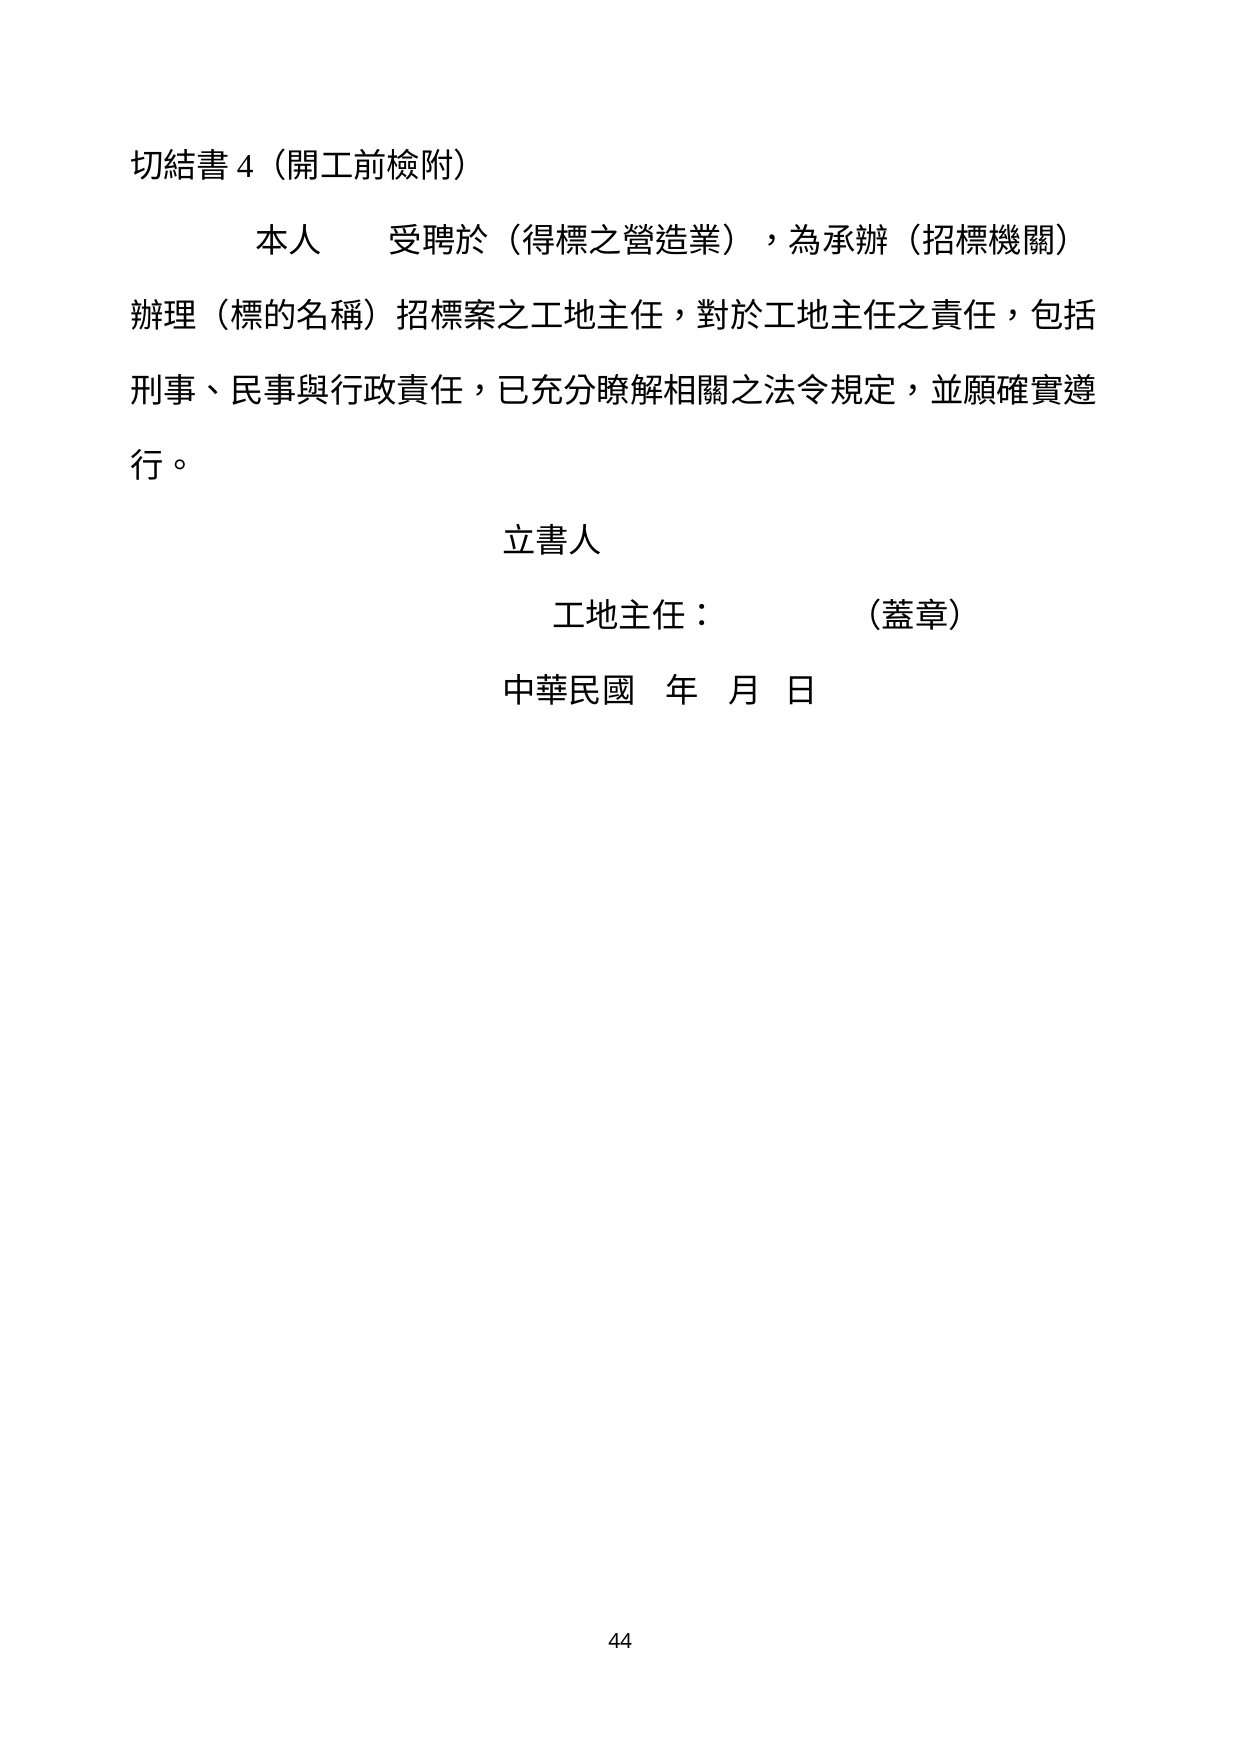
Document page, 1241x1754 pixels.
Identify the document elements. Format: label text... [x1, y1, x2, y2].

text 立書人 [502, 500, 1110, 575]
text 切結書4（開工前檢附） [130, 125, 1110, 200]
text 中華民國 年 月 日 [502, 650, 1110, 725]
text 本人 受聘於（得標之營造業），為承辦（招標機關）辦理（標的名稱）招標案之工地主任，對於工地主任之責任，包括刑事、民事與行政責任，已充分瞭解相關之法令規定，並願確實遵行。 [130, 200, 1110, 500]
text 工地主任： （蓋章） [502, 575, 1110, 650]
